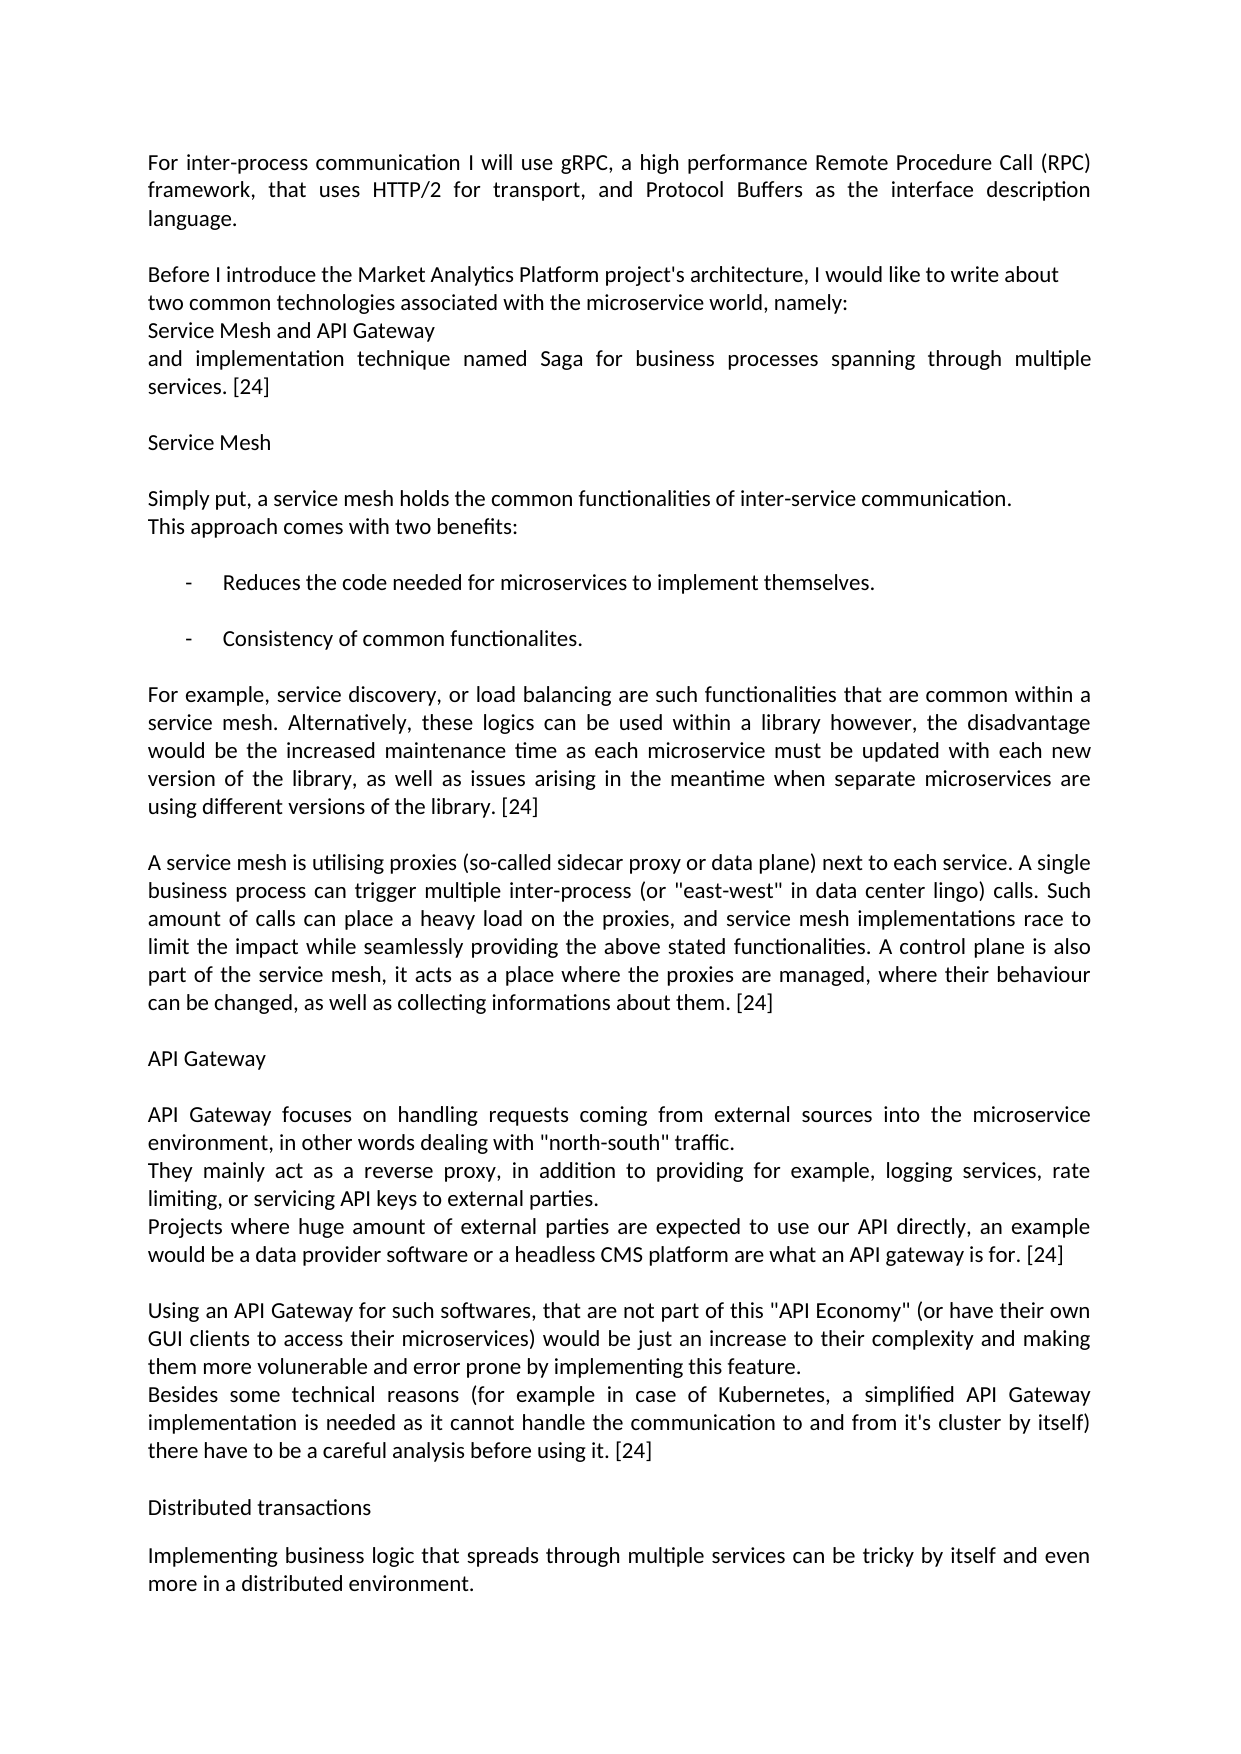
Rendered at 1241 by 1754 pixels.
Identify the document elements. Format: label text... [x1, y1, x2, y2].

text A service mesh is utilising proxies (so-called sidecar proxy or data plane) next to each service. A single business process can trigger multiple inter-process (or "east-west" in data center lingo) calls. Such amount of calls can place a heavy load on the proxies, and service mesh implementations race to limit the impact while seamlessly providing the above stated functionalities. A control plane is also part of the service mesh, it acts as a place where the proxies are managed, where their behaviour can be changed, as well as collecting informations about them. [24] [148, 848, 1093, 1016]
list Reduces the code needed for microservices to implement themselves. [185, 568, 1093, 596]
text For inter-process communication I will use gRPC, a high performance Remote Procedure Call (RPC) framework, that uses HTTP/2 for transport, and Protocol Buffers as the interface description language. [148, 148, 1093, 232]
text They mainly act as a reverse proxy, in addition to providing for example, logging services, rate limiting, or servicing API keys to external parties. [148, 1156, 1093, 1212]
text For example, service discovery, or load balancing are such functionalities that are common within a service mesh. Alternatively, these logics can be used within a library however, the disadvantage would be the increased maintenance time as each microservice must be updated with each new version of the library, as well as issues arising in the meantime when separate microservices are using different versions of the library. [24] [148, 680, 1093, 820]
text Service Mesh [148, 428, 1093, 456]
text Projects where huge amount of external parties are expected to use our API directly, an example would be a data provider software or a headless CMS platform are what an API gateway is for. [24] [148, 1212, 1093, 1268]
text and implementation technique named Saga for business processes spanning through multiple services. [24] [148, 344, 1093, 400]
text This approach comes with two benefits: [148, 512, 1093, 540]
text API Gateway [148, 1044, 1093, 1072]
text two common technologies associated with the microservice world, namely: [148, 288, 1093, 316]
list Consistency of common functionalites. [185, 624, 1093, 652]
text Service Mesh and API Gateway [148, 316, 1093, 344]
text Implementing business logic that spreads through multiple services can be tricky by itself and even more in a distributed environment. [148, 1541, 1093, 1597]
text Distributed transactions [148, 1493, 1093, 1521]
text API Gateway focuses on handling requests coming from external sources into the microservice environment, in other words dealing with "north-south" traffic. [148, 1100, 1093, 1156]
text Simply put, a service mesh holds the common functionalities of inter-service communication. [148, 484, 1093, 512]
text Before I introduce the Market Analytics Platform project's architecture, I would like to write about [148, 260, 1093, 288]
